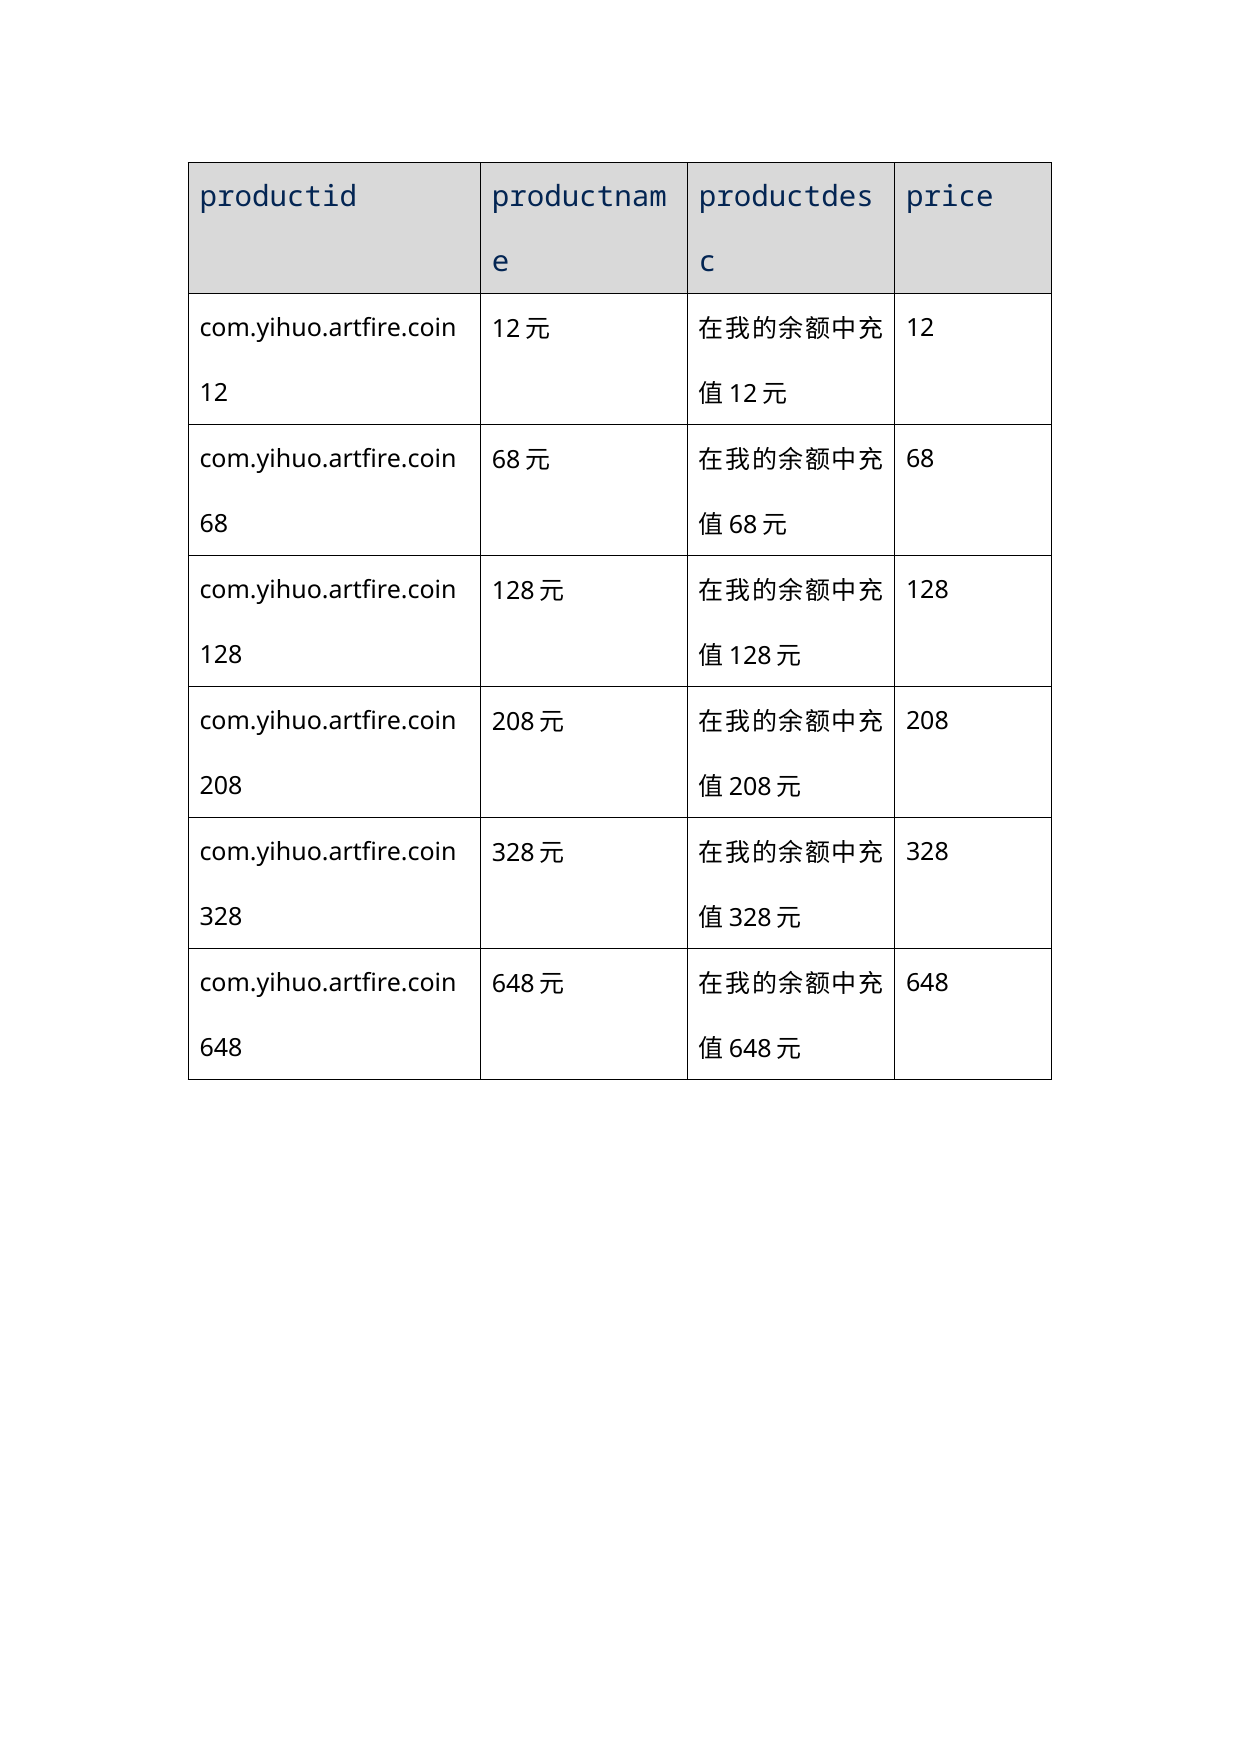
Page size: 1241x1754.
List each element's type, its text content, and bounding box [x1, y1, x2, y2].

table_cell com.yihuo.artfire.coin648 [189, 949, 480, 1079]
table_cell 12元 [481, 294, 687, 424]
table_cell 在我的余额中充值12元 [688, 294, 894, 424]
table_cell 208 [895, 687, 1051, 817]
table_cell 328元 [481, 818, 687, 948]
table_cell 328 [895, 818, 1051, 948]
table_cell com.yihuo.artfire.coin128 [189, 556, 480, 686]
table_cell 在我的余额中充值128元 [688, 556, 894, 686]
table_cell 128 [895, 556, 1051, 686]
table_header productid [189, 163, 480, 293]
table_cell 68元 [481, 425, 687, 555]
table_cell 648 [895, 949, 1051, 1079]
table_cell 在我的余额中充值328元 [688, 818, 894, 948]
table_cell com.yihuo.artfire.coin328 [189, 818, 480, 948]
table_header productdesc [688, 163, 894, 293]
table_cell 648元 [481, 949, 687, 1079]
table_cell 12 [895, 294, 1051, 424]
table_cell 208元 [481, 687, 687, 817]
table_cell com.yihuo.artfire.coin68 [189, 425, 480, 555]
table_cell com.yihuo.artfire.coin208 [189, 687, 480, 817]
table_header price [895, 163, 1051, 293]
table_cell com.yihuo.artfire.coin12 [189, 294, 480, 424]
table_cell 在我的余额中充值68元 [688, 425, 894, 555]
table_cell 128元 [481, 556, 687, 686]
table_cell 68 [895, 425, 1051, 555]
table_cell 在我的余额中充值208元 [688, 687, 894, 817]
table_header productname [481, 163, 687, 293]
table_cell 在我的余额中充值648元 [688, 949, 894, 1079]
